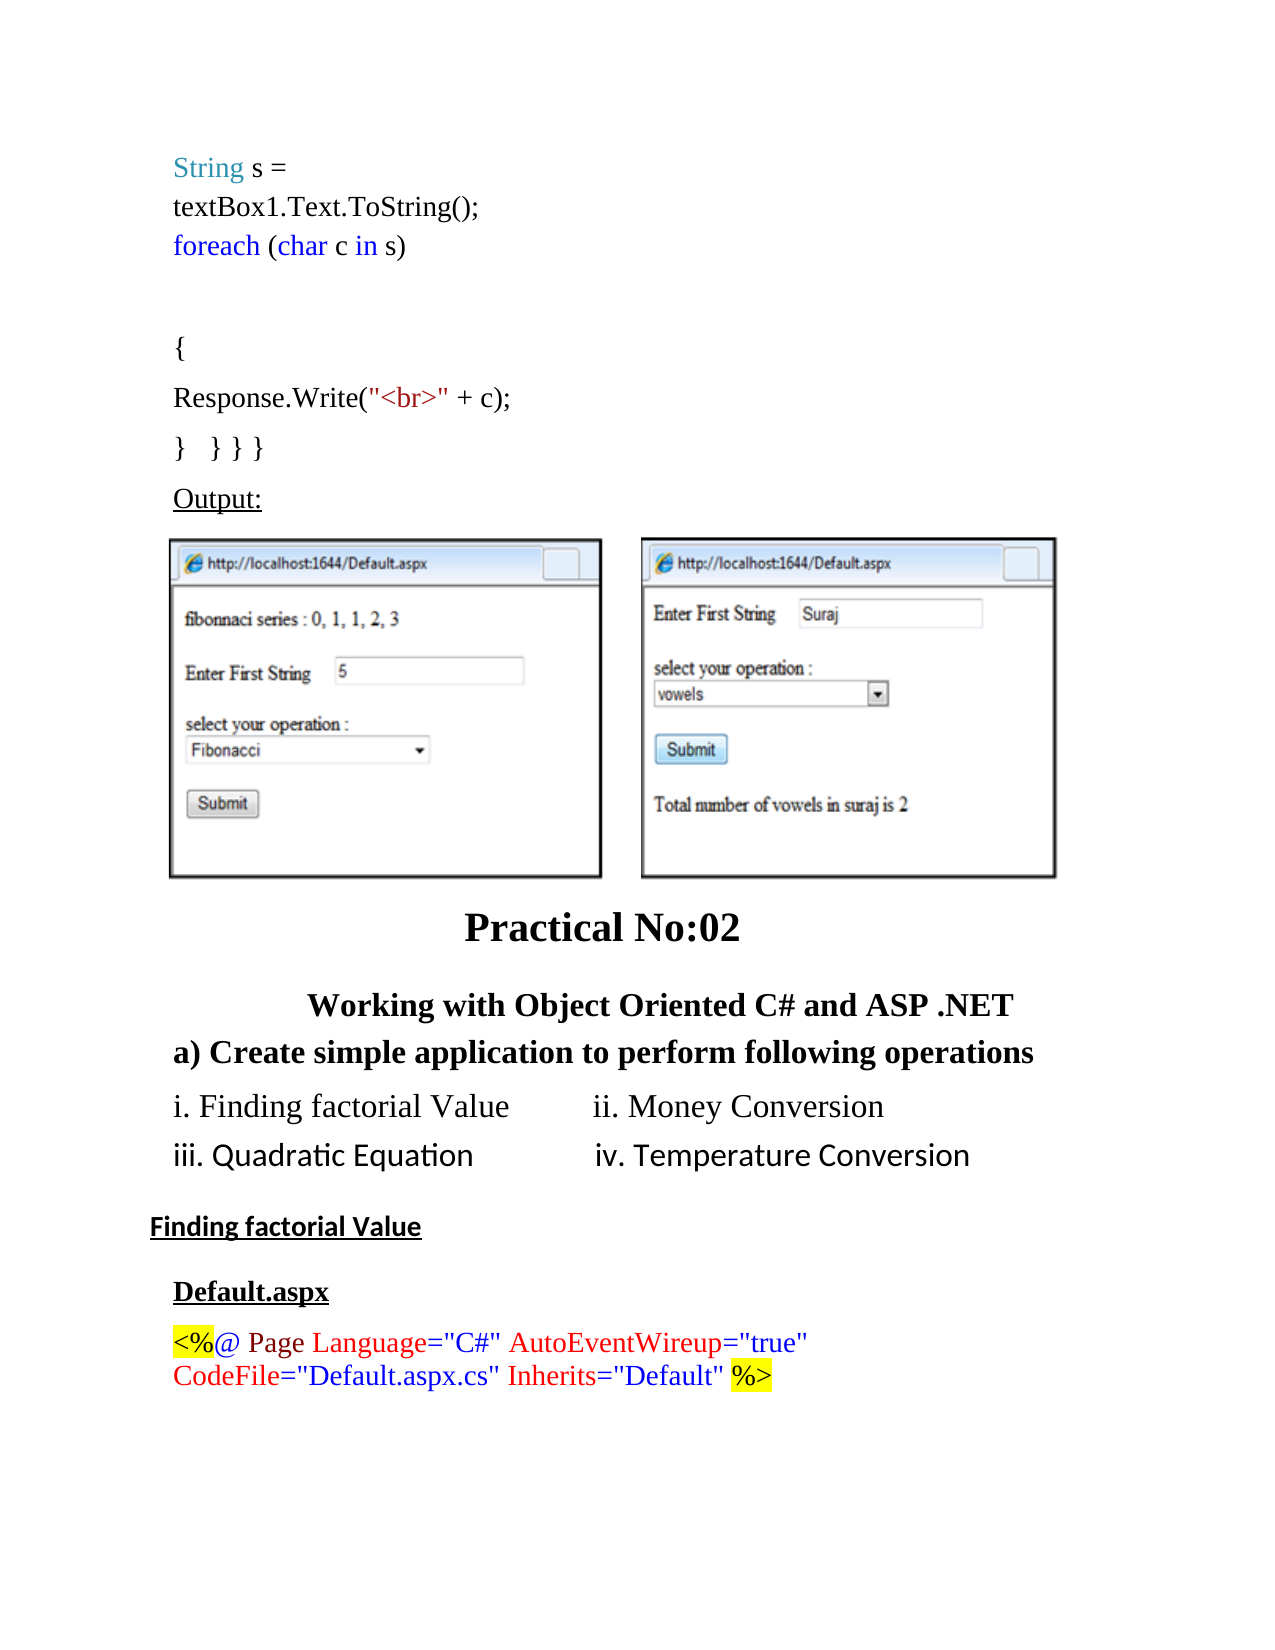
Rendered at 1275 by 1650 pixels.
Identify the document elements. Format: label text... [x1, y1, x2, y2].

text } } } } [173, 431, 1125, 464]
text <%@ Page Language="C#" AutoEventWireup="true" CodeFile="Default.aspx.cs" Inherits="Default" %> [173, 1325, 1125, 1392]
subtitle i. Finding factorial Value ii. Money Conversion [173, 1087, 1125, 1125]
text Default.aspx [173, 1275, 1125, 1308]
text String s = textBox1.Text.ToString(); foreach (char c in s) [173, 150, 484, 261]
subtitle Practical No:02 [233, 902, 972, 950]
subtitle Working with Object Oriented C# and ASP .NET [307, 986, 1125, 1024]
text Response.Write("<br>" + c); [173, 381, 1125, 414]
text Output: [173, 481, 1125, 514]
text iii. Quadratic Equation iv. Temperature Conversion [173, 1133, 1125, 1174]
text { [173, 330, 1125, 364]
subtitle Finding factorial Value [150, 1208, 1125, 1243]
text a) Create simple application to perform following operations [173, 1033, 1125, 1071]
